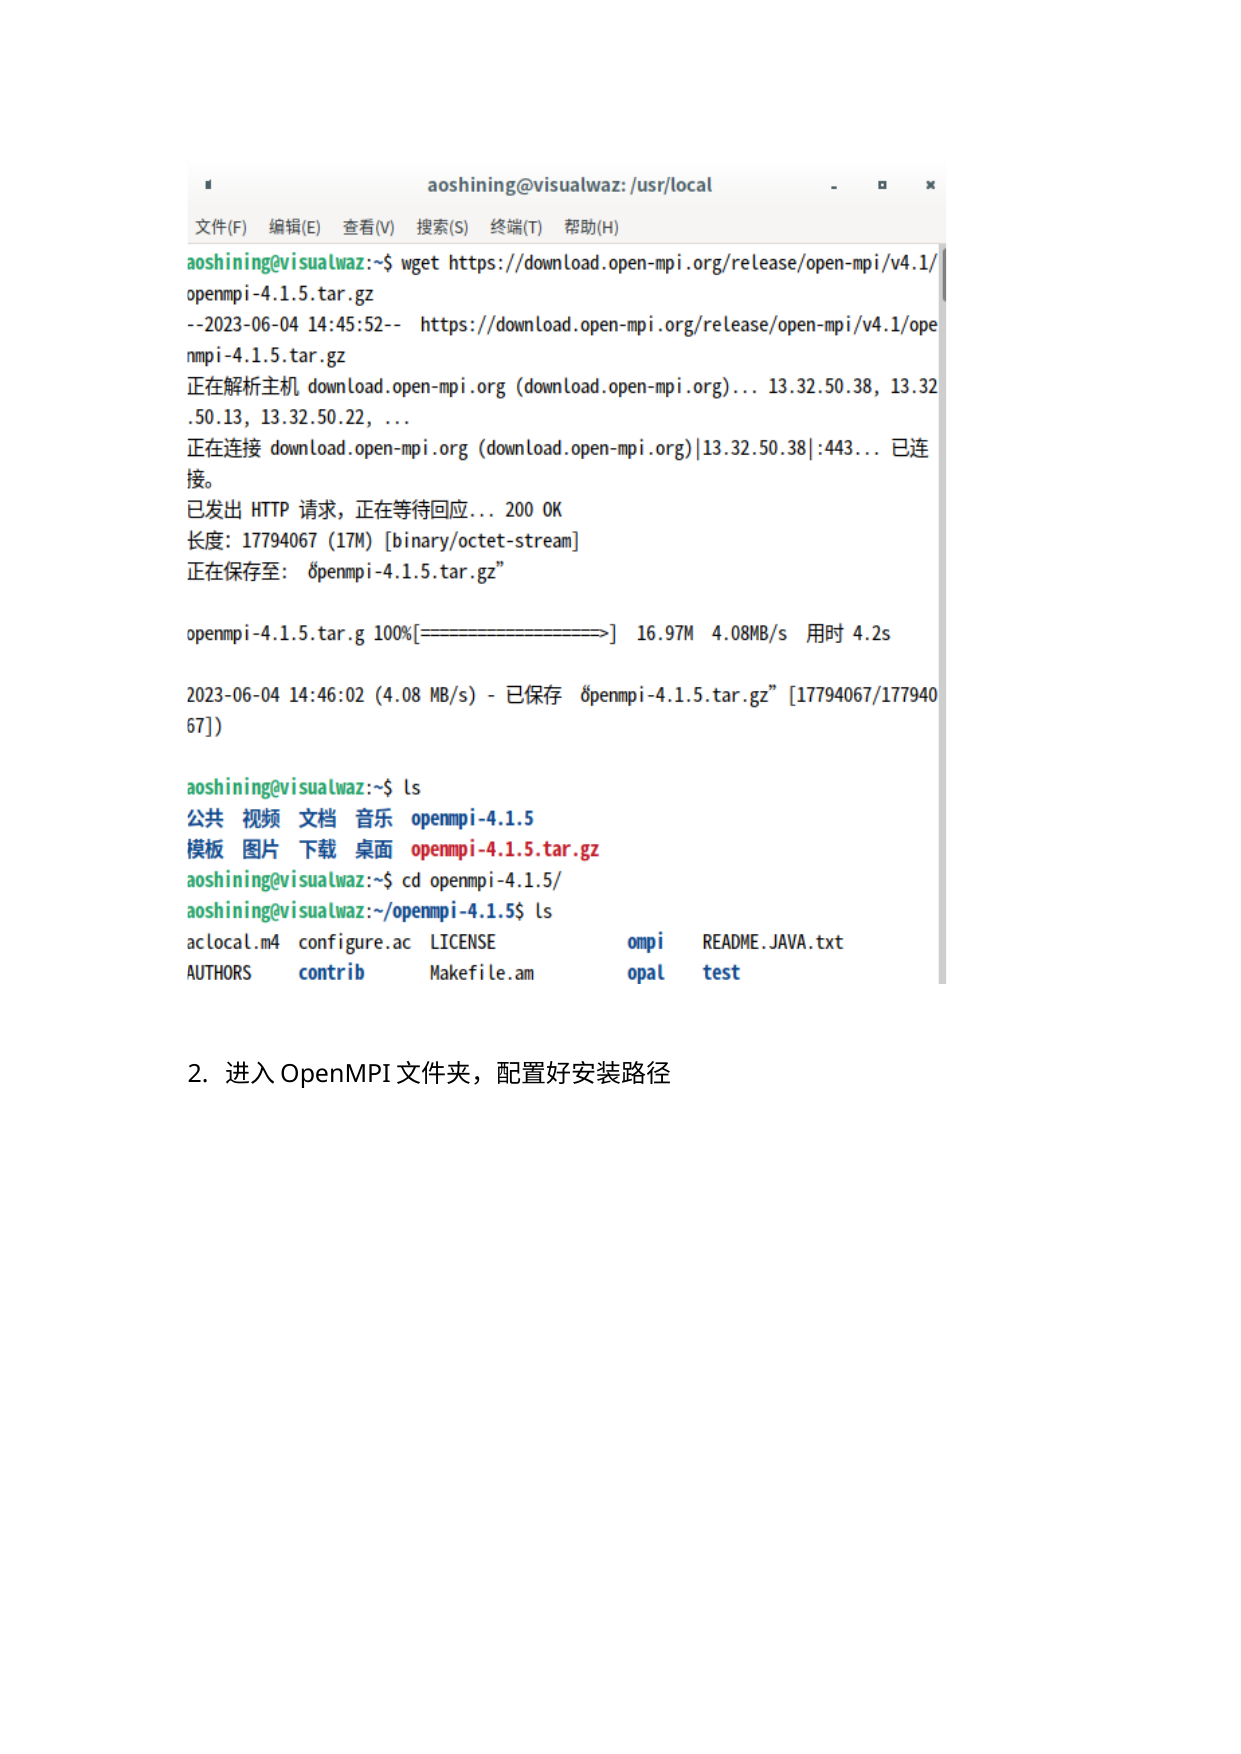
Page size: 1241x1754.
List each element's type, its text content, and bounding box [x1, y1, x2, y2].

picture [187, 162, 947, 984]
list 进入OpenMPI文件夹，配置好安装路径 [187, 1039, 1053, 1104]
